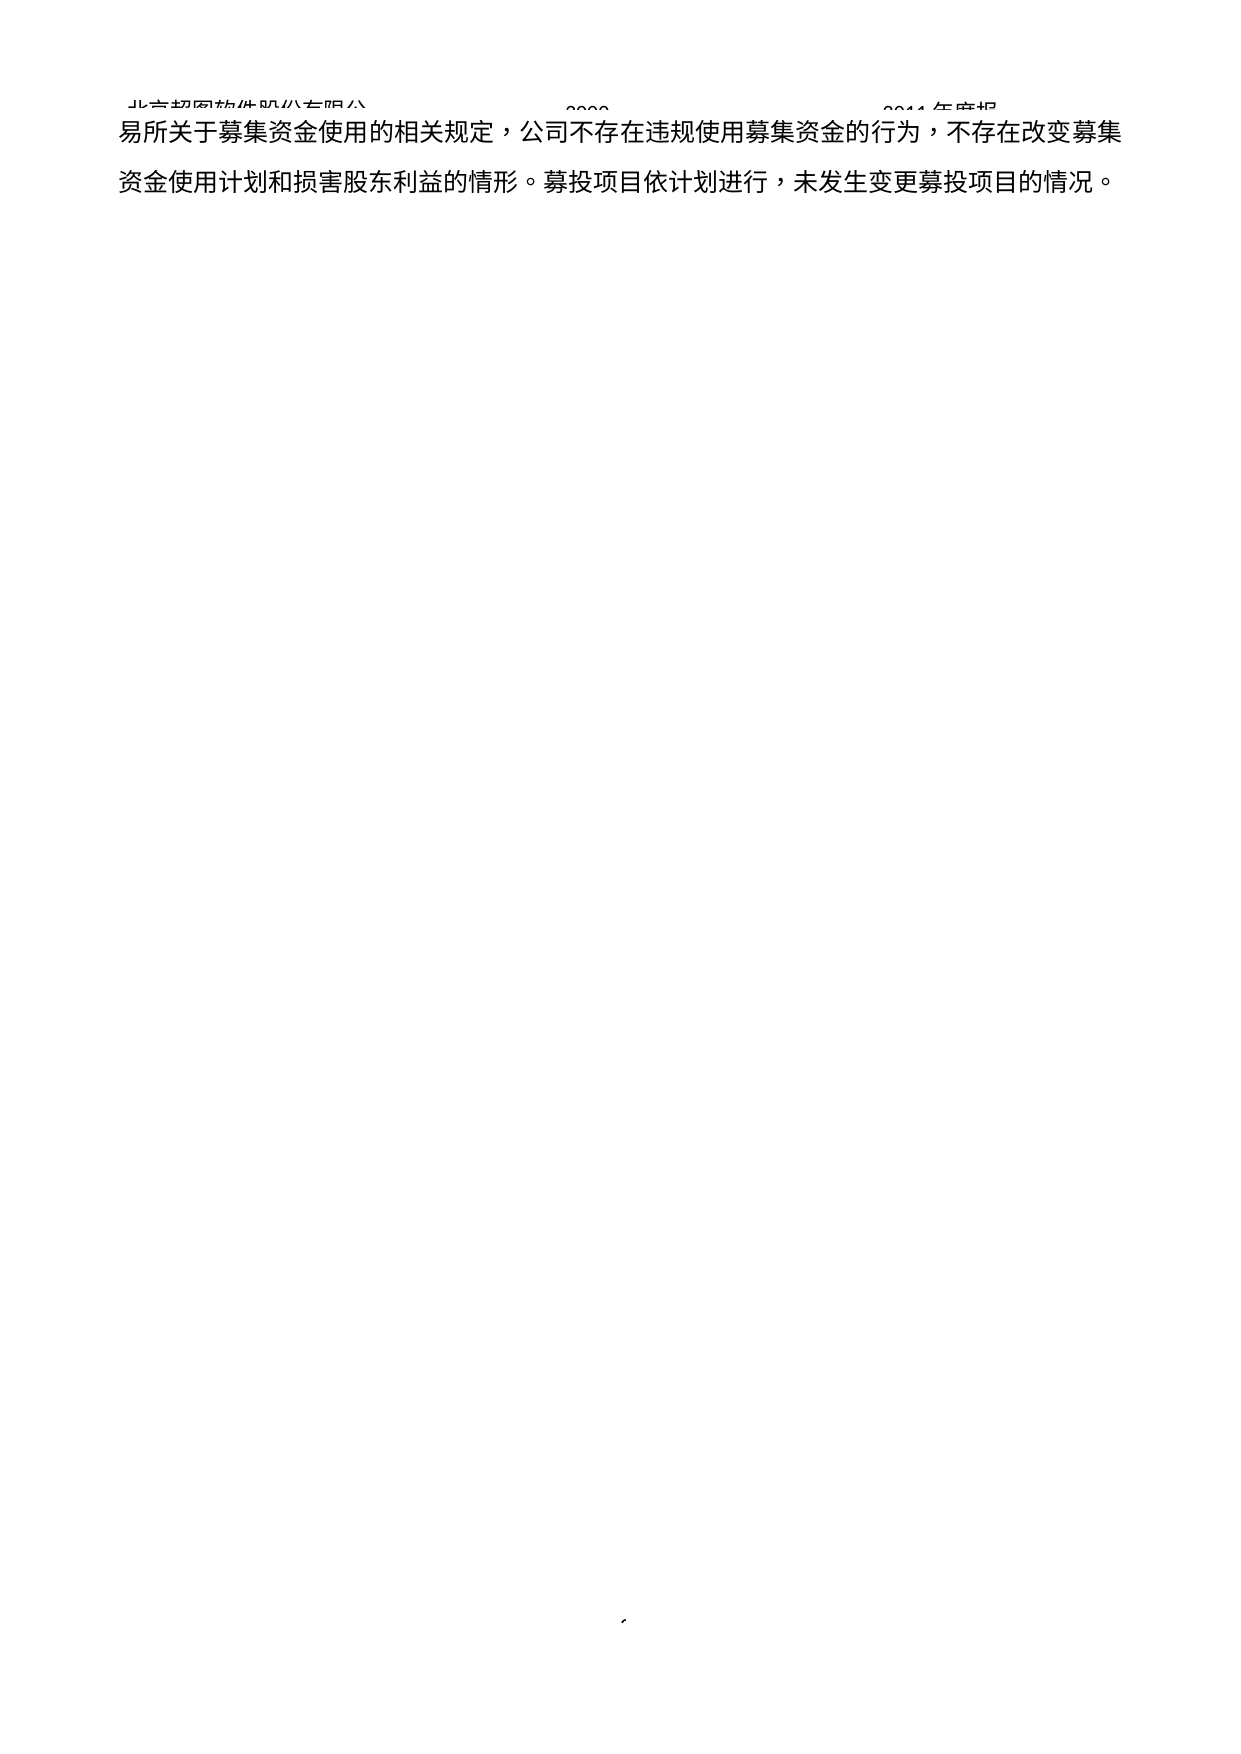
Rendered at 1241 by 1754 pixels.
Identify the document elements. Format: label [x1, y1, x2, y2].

text [118, 114, 1122, 199]
